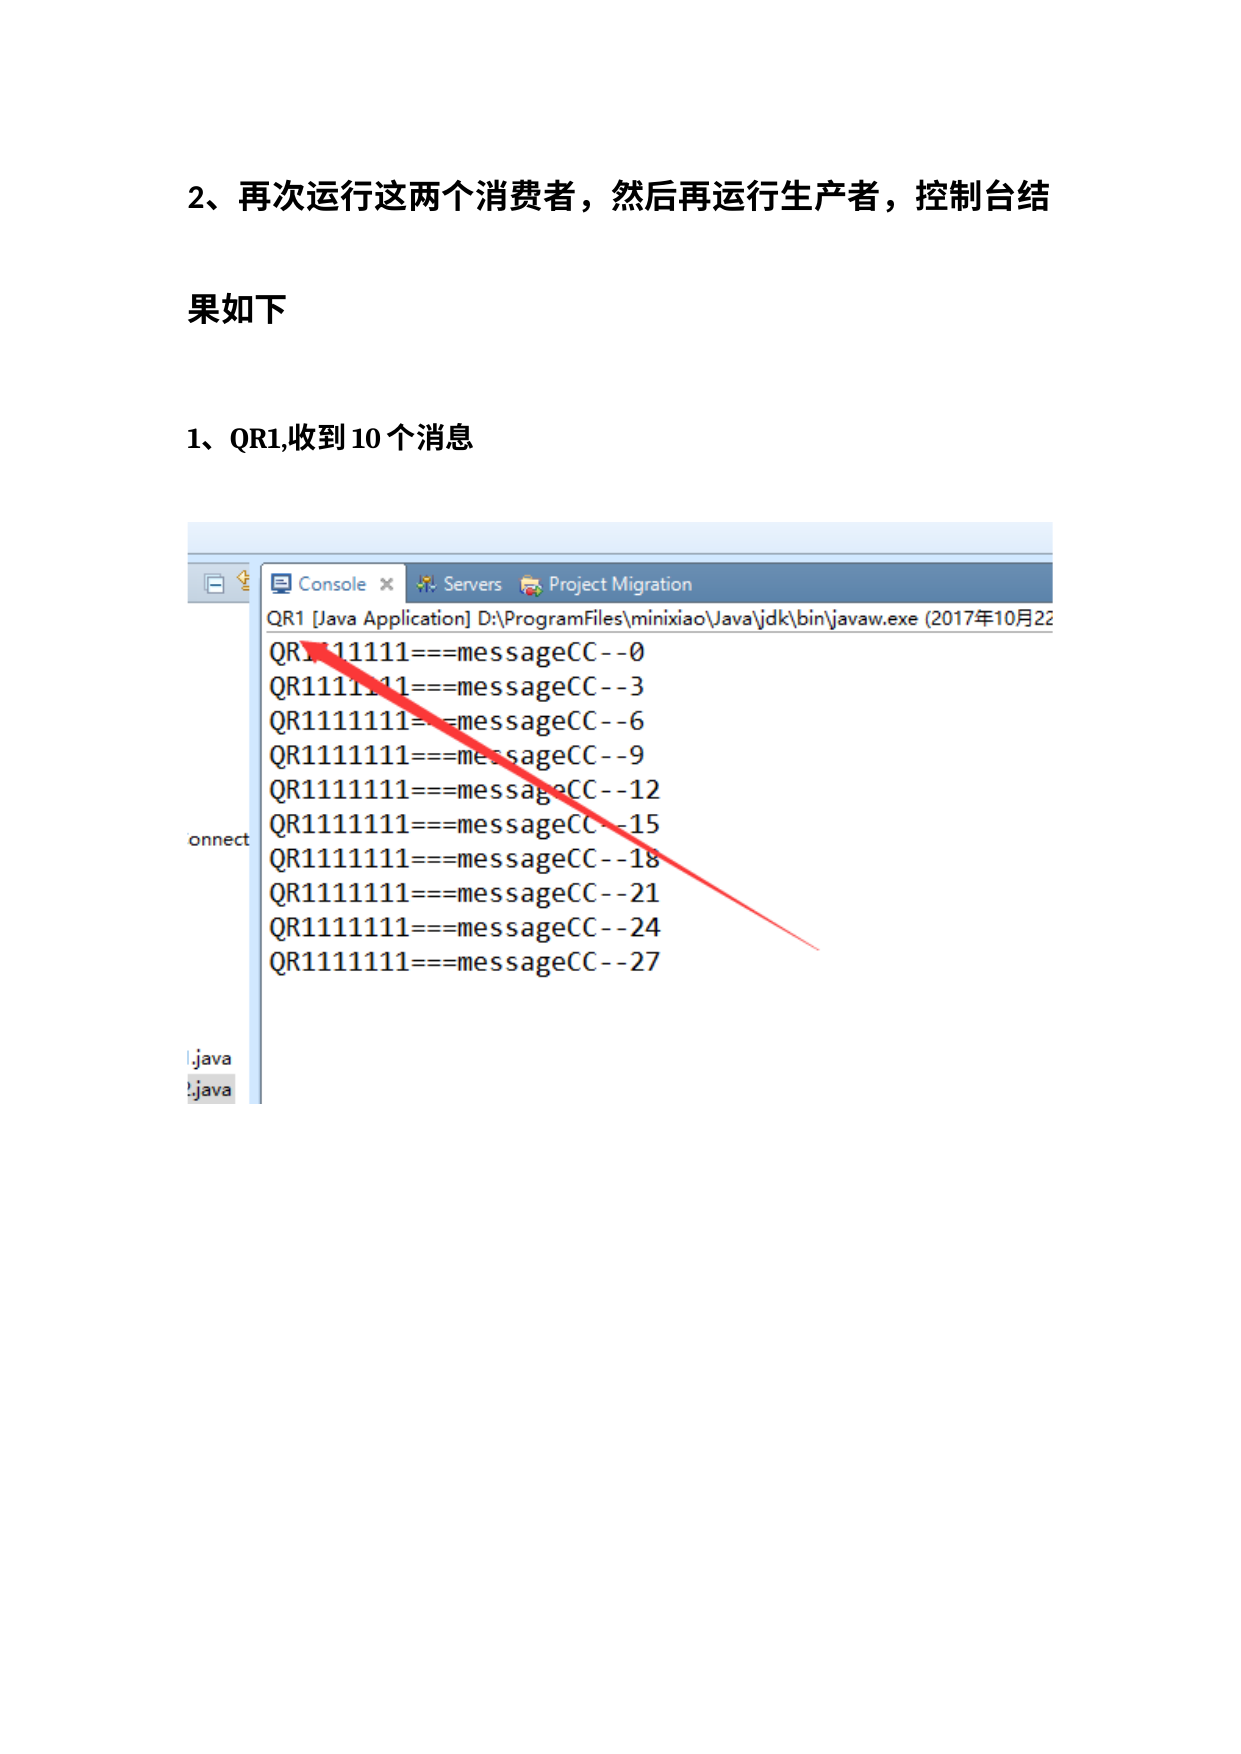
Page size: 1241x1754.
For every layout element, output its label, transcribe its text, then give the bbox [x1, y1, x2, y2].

subtitle 2、再次运行这两个消费者，然后再运行生产者，控制台结果如下 [187, 162, 1053, 339]
subtitle 1、QR1,收到10个消息 [187, 404, 1053, 469]
picture [187, 522, 1053, 1104]
